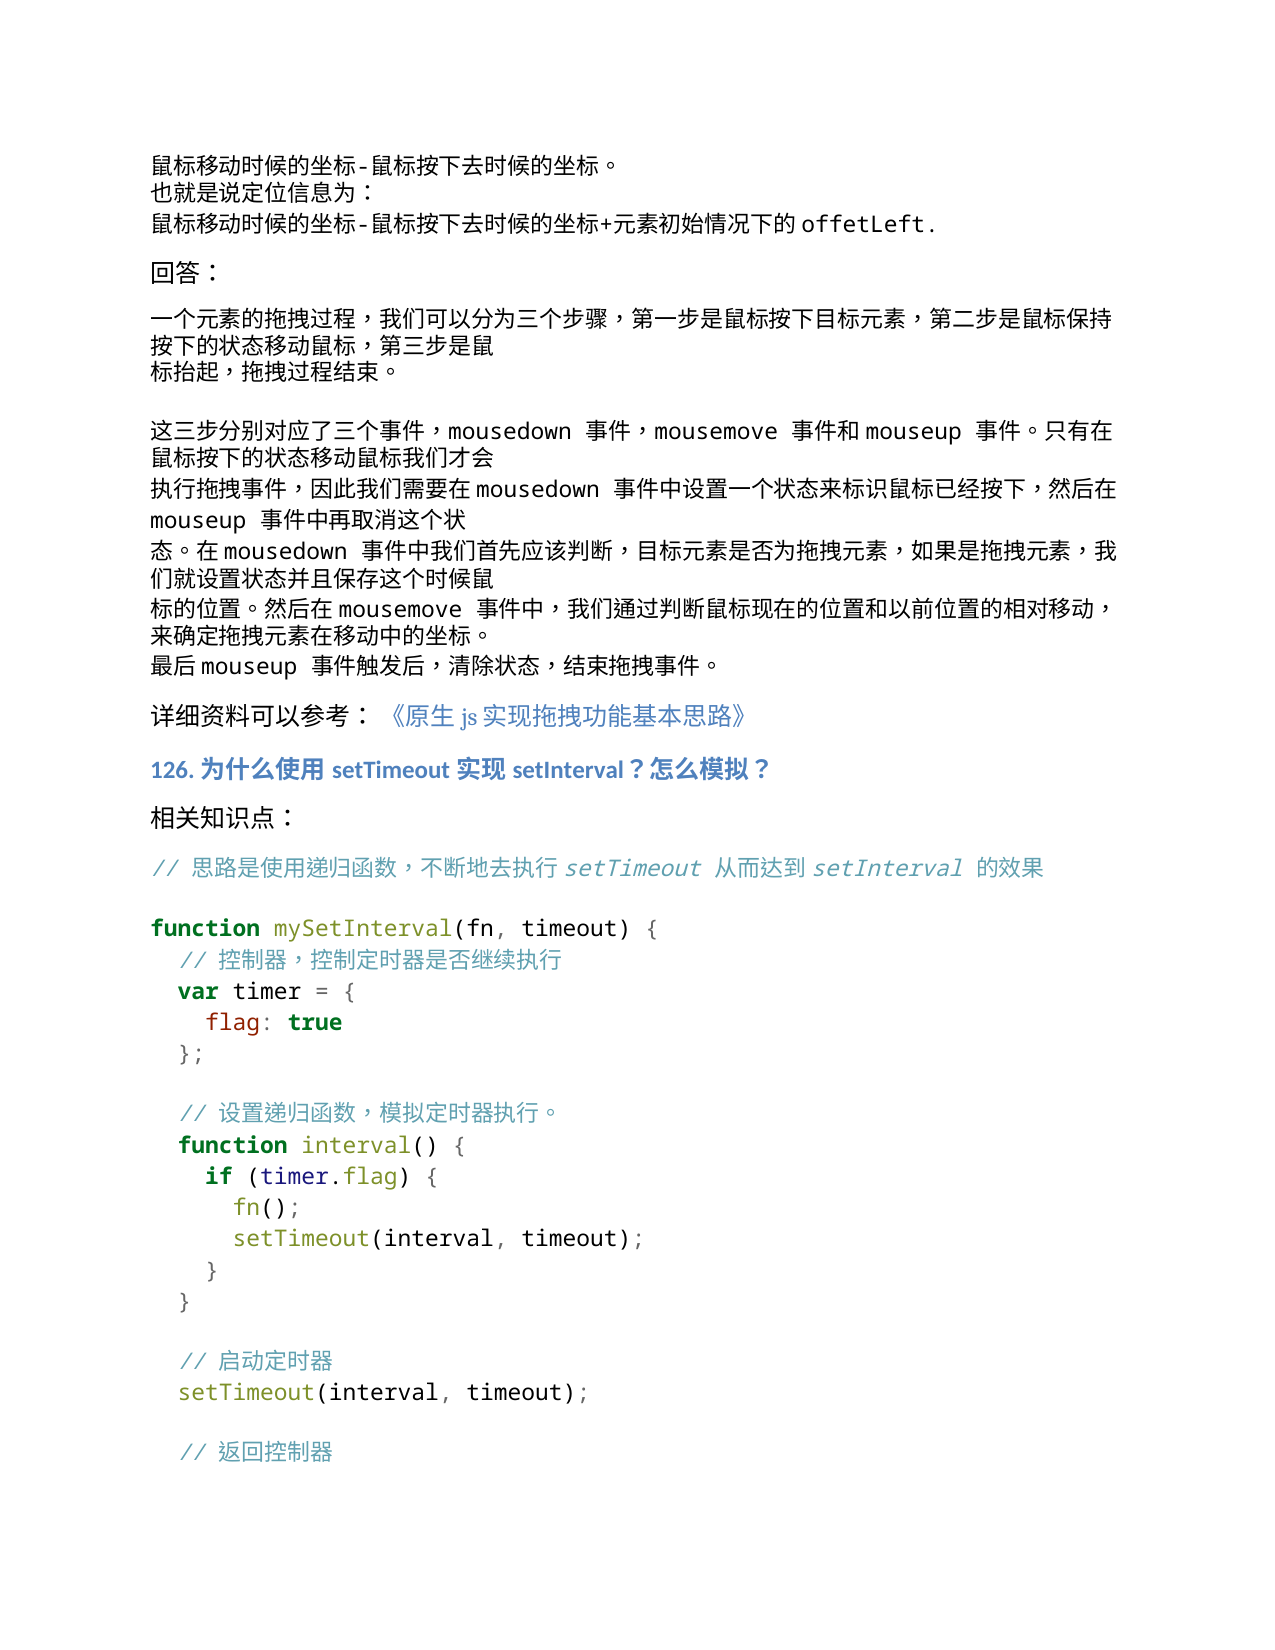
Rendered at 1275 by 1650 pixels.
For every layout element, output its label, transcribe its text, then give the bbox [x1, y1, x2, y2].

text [150, 150, 1125, 239]
text 相关知识点： [150, 805, 1125, 833]
text 详细资料可以参考： 《原生 js 实现拖拽功能基本思路》 [150, 702, 1125, 731]
subtitle 126. 为什么使用 setTimeout 实现 setInterval？怎么模拟？ [150, 752, 1125, 786]
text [150, 852, 1125, 1467]
text 回答： [150, 260, 1125, 288]
text 一个元素的拖拽过程，我们可以分为三个步骤，第一步是鼠标按下目标元素，第二步是鼠标保持按下的状态移动鼠标，第三步是鼠 标抬起，拖拽过程结束。 这三步分别对应了三个事件，mousedown 事件，mousemove 事件和 mouseup 事件。只有在鼠标按下的状态移动鼠标我们才会 执行拖拽事件，因此我们需要在 mousedown 事件中设置一个状态来标识鼠标已经按下，然后在 mouseup 事件中再取消这个状 态。在 mousedown 事件中我们首先应该判断，目标元素是否为拖拽元素，如果是拖拽元素，我们就设置状态并且保存这个时候鼠 标的位置。然后在 mousemove 事件中，我们通过判断鼠标现在的位置和以前位置的相对移动，来确定拖拽元素在移动中的坐标。 最后 mouseup 事件触发后，清除状态，结束拖拽事件。 [150, 307, 1125, 682]
